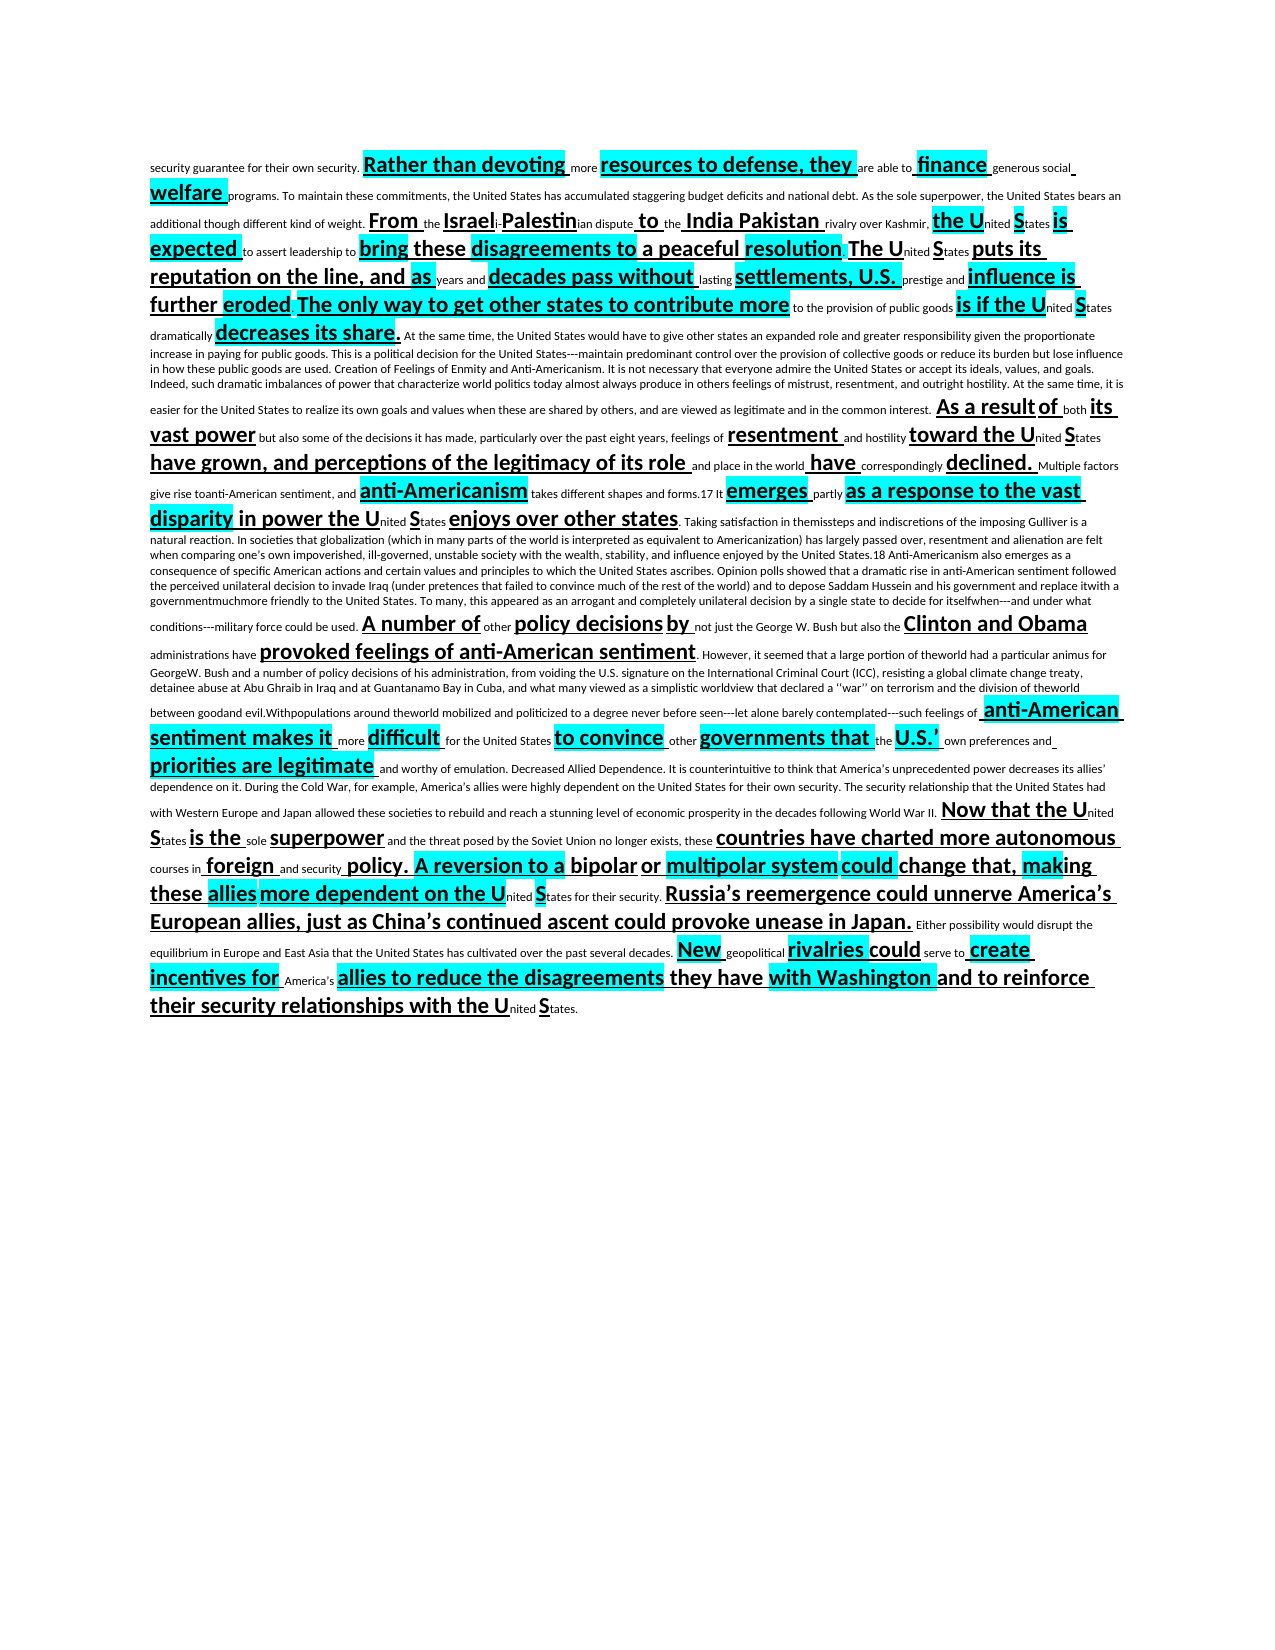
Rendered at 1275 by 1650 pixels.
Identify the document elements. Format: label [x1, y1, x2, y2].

text [150, 150, 1125, 1019]
